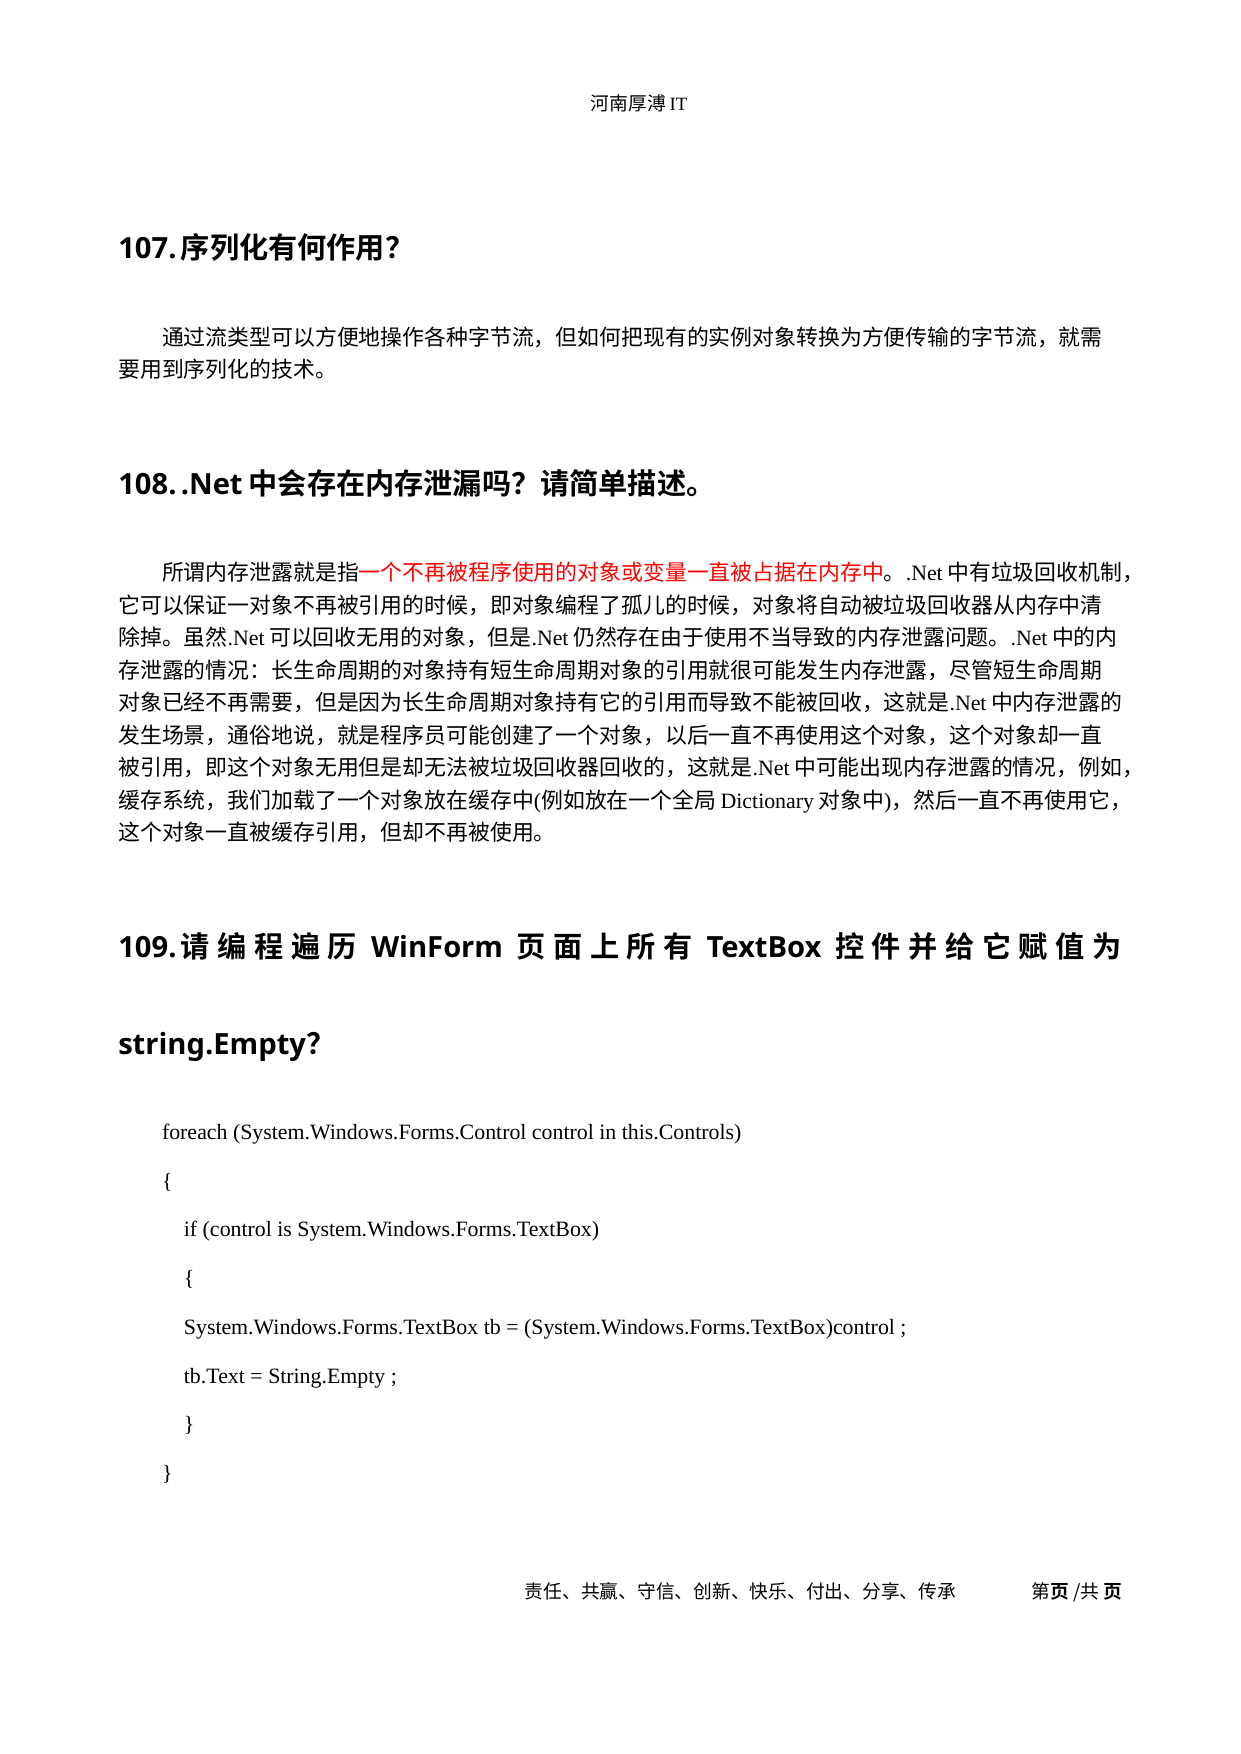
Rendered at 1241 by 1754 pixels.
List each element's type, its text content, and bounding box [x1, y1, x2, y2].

text foreach (System.Windows.Forms.Control control in this.Controls) [118, 1115, 1122, 1148]
text tb.Text = String.Empty ; [140, 1359, 1122, 1392]
text { [118, 1164, 1122, 1197]
text } [140, 1408, 1122, 1440]
text 所谓内存泄露就是指一个不再被程序使用的对象或变量一直被占据在内存中。.Net中有垃圾回收机制，它可以保证一对象不再被引用的时候，即对象编程了孤儿的时候，对象将自动被垃圾回收器从内存中清除掉。虽然.Net可以回收无用的对象，但是.Net仍然存在由于使用不当导致的内存泄露问题。.Net中的内存泄露的情况：长生命周期的对象持有短生命周期对象的引用就很可能发生内存泄露，尽管短生命周期对象已经不再需要，但是因为长生命周期对象持有它的引用而导致不能被回收，这就是.Net中内存泄露的发生场景，通俗地说，就是程序员可能创建了一个对象，以后一直不再使用这个对象，这个对象却一直被引用，即这个对象无用但是却无法被垃圾回收器回收的，这就是.Net中可能出现内存泄露的情况，例如，缓存系统，我们加载了一个对象放在缓存中(例如放在一个全局Dictionary对象中)，然后一直不再使用它，这个对象一直被缓存引用，但却不再被使用。 [118, 555, 1122, 847]
text 通过流类型可以方便地操作各种字节流，但如何把现有的实例对象转换为方便传输的字节流，就需要用到序列化的技术。 [118, 319, 1122, 384]
text 序列化有何作用？ [118, 213, 1122, 278]
text .Net中会存在内存泄漏吗？请简单描述。 [118, 449, 1122, 514]
text 请编程遍历WinForm页面上所有TextBox控件并给它赋值为string.Empty？ [118, 912, 1122, 1075]
text if (control is System.Windows.Forms.TextBox) [140, 1213, 1122, 1245]
text } [118, 1457, 1122, 1489]
text System.Windows.Forms.TextBox tb = (System.Windows.Forms.TextBox)control ; [140, 1310, 1122, 1343]
text { [140, 1262, 1122, 1294]
